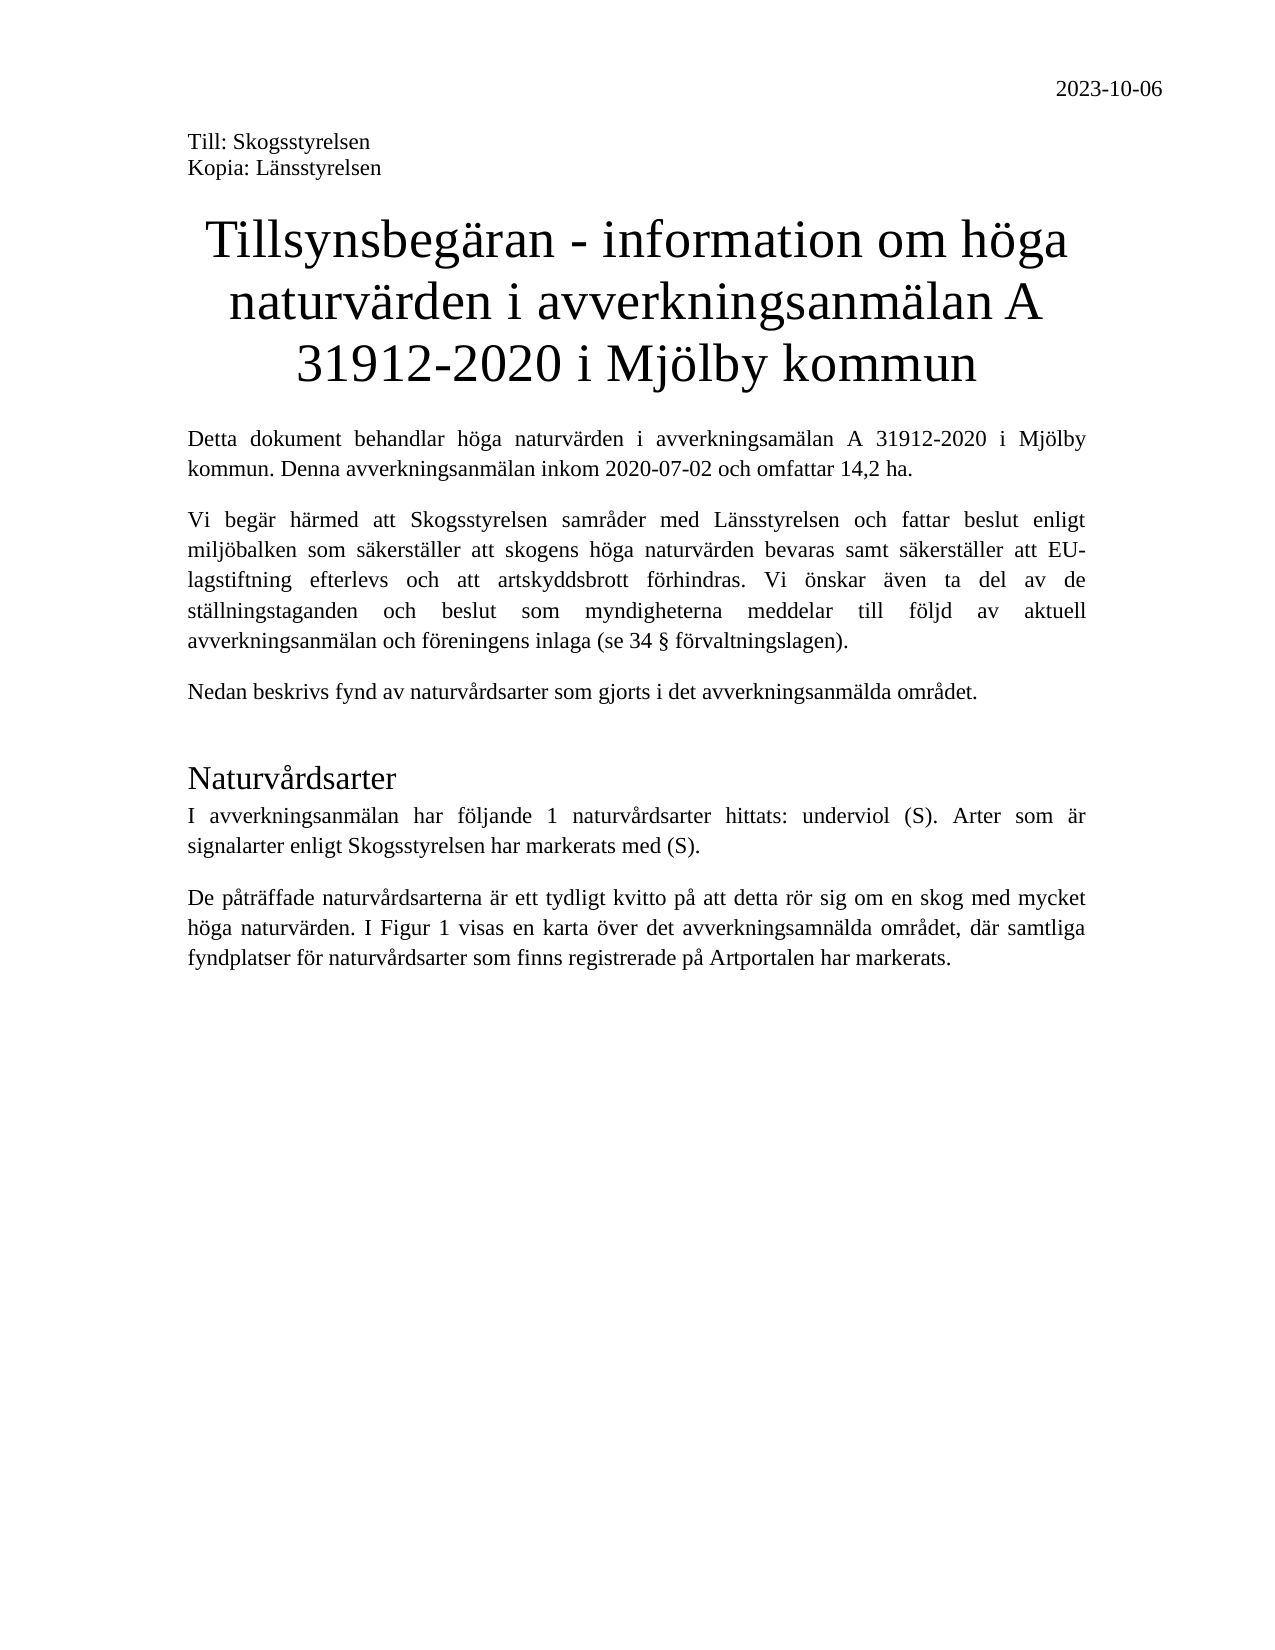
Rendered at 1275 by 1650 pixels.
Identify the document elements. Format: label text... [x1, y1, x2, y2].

title Tillsynsbegäran - information om höga naturvärden i avverkningsanmälan A 31912-2020 i Mjölby kommun [187, 207, 1087, 394]
text I avverkningsanmälan har följande 1 naturvårdsarter hittats: underviol (S). Arter som är signalarter enligt Skogsstyrelsen har markerats med (S). [187, 802, 1087, 859]
text Nedan beskrivs fynd av naturvårdsarter som gjorts i det avverkningsanmälda området. [187, 678, 1087, 704]
text Vi begär härmed att Skogsstyrelsen samråder med Länsstyrelsen och fattar beslut enligt miljöbalken som säkerställer att skogens höga naturvärden bevaras samt säkerställer att EU-lagstiftning efterlevs och att artskyddsbrott förhindras. Vi önskar även ta del av de ställningstaganden och beslut som myndigheterna meddelar till följd av aktuell avverkningsanmälan och föreningens inlaga (se 34 § förvaltningslagen). [187, 506, 1087, 653]
subtitle Naturvårdsarter [187, 758, 1087, 797]
text Detta dokument behandlar höga naturvärden i avverkningsamälan A 31912-2020 i Mjölby kommun. Denna avverkningsanmälan inkom 2020-07-02 och omfattar 14,2 ha. [187, 425, 1087, 481]
text De påträffade naturvårdsarterna är ett tydligt kvitto på att detta rör sig om en skog med mycket höga naturvärden. I Figur 1 visas en karta över det avverkningsamnälda området, där samtliga fyndplatser för naturvårdsarter som finns registrerade på Artportalen har markerats. [187, 883, 1087, 970]
